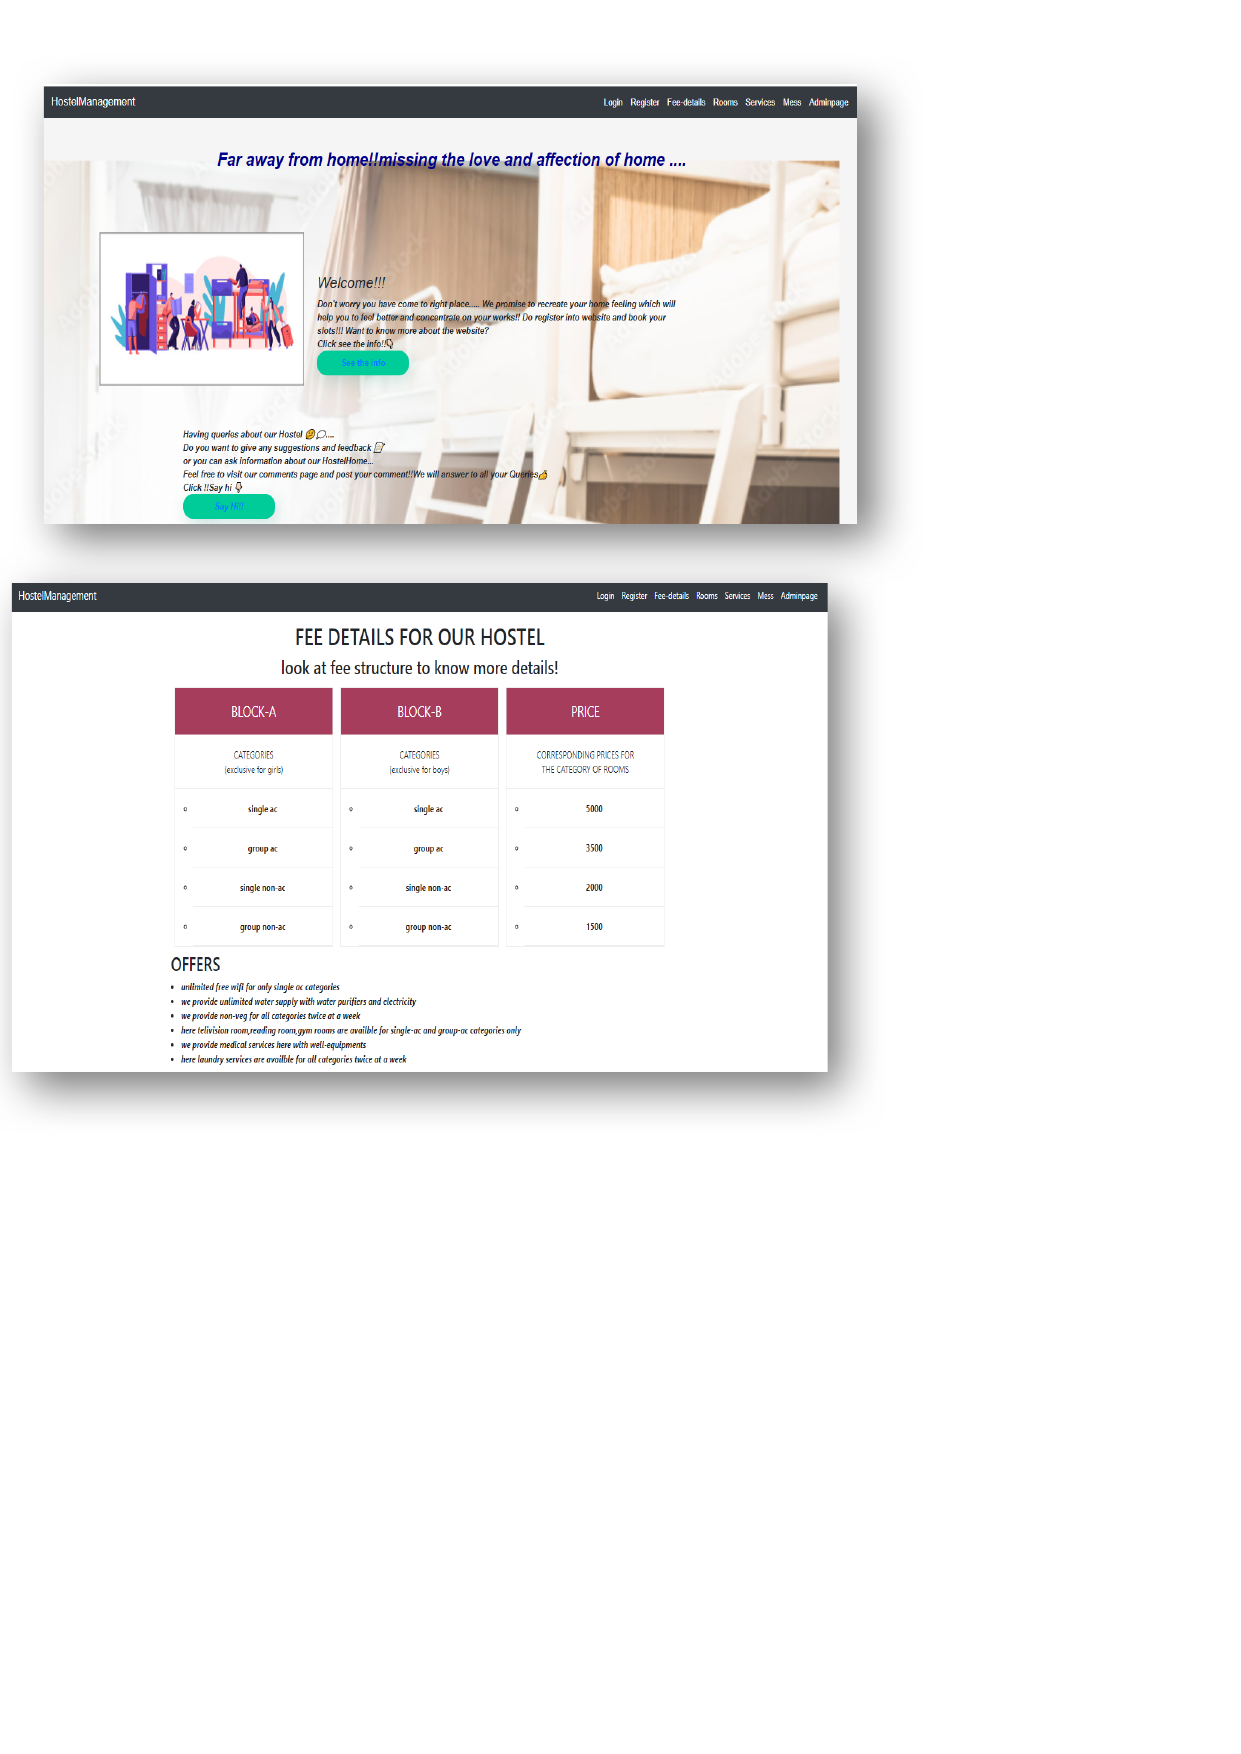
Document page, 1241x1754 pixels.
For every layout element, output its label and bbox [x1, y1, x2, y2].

picture [11, 583, 828, 1072]
picture [43, 84, 857, 524]
